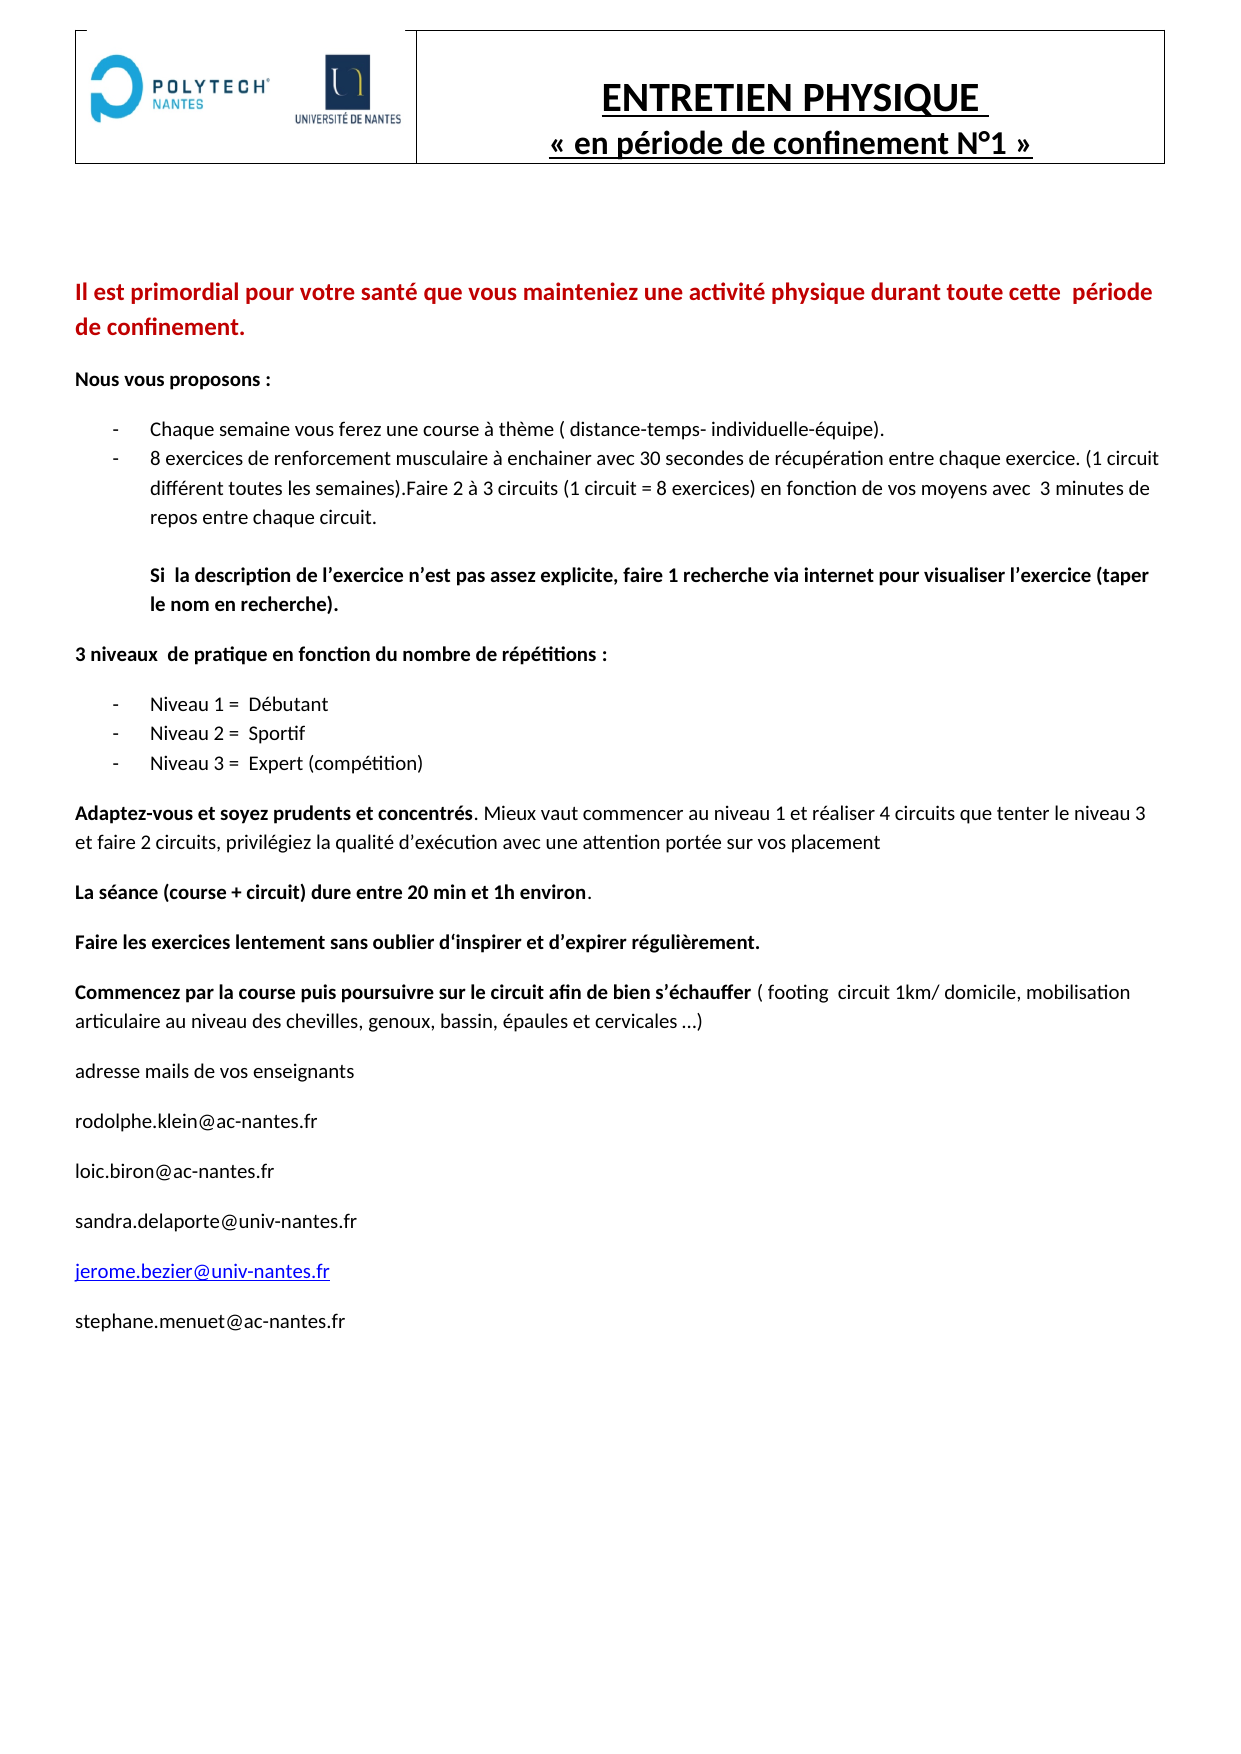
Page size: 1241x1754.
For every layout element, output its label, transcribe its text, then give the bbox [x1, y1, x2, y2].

text Commencez par la course puis poursuivre sur le circuit afin de bien s’échauffer ( footing circuit 1km/ domicile, mobilisation articulaire au niveau des chevilles, genoux, bassin, épaules et cervicales …) [75, 979, 1165, 1033]
list Si la description de l’exercice n’est pas assez explicite, faire 1 recherche via internet pour visualiser l’exercice (taper le nom en recherche). [150, 562, 1165, 617]
table_header [76, 31, 416, 163]
text sandra.delaporte@univ-nantes.fr [75, 1208, 1165, 1233]
picture [86, 30, 406, 143]
list Chaque semaine vous ferez une course à thème ( distance-temps- individuelle-équipe). [112, 416, 1165, 442]
text Il est primordial pour votre santé que vous mainteniez une activité physique durant toute cette période de confinement. [75, 276, 1165, 341]
text Faire les exercices lentement sans oublier d‘inspirer et d’expirer régulièrement. [75, 929, 1165, 954]
text loic.biron@ac-nantes.fr [75, 1158, 1165, 1183]
list Niveau 2 = Sportif [112, 721, 1165, 746]
list Niveau 3 = Expert (compétition) [112, 750, 1165, 775]
text 3 niveaux de pratique en fonction du nombre de répétitions : [75, 641, 1165, 667]
text rodolphe.klein@ac-nantes.fr [75, 1108, 1165, 1133]
list 8 exercices de renforcement musculaire à enchainer avec 30 secondes de récupération entre chaque exercice. (1 circuit [112, 446, 1165, 471]
list Niveau 1 = Débutant [112, 691, 1165, 717]
text Nous vous proposons : [75, 366, 1165, 392]
text La séance (course + circuit) dure entre 20 min et 1h environ. [75, 879, 1165, 904]
text adresse mails de vos enseignants [75, 1058, 1165, 1083]
text Adaptez-vous et soyez prudents et concentrés. Mieux vaut commencer au niveau 1 et réaliser 4 circuits que tenter le niveau 3 et faire 2 circuits, privilégiez la qualité d’exécution avec une attention portée sur vos placement [75, 800, 1165, 854]
table_header ENTRETIEN PHYSIQUE « en période de confinement N°1 » [417, 31, 1164, 163]
list différent toutes les semaines).Faire 2 à 3 circuits (1 circuit = 8 exercices) en fonction de vos moyens avec 3 minutes de repos entre chaque circuit. [150, 475, 1165, 529]
text jerome.bezier@univ-nantes.fr [75, 1258, 1165, 1283]
text stephane.menuet@ac-nantes.fr [75, 1308, 1165, 1333]
